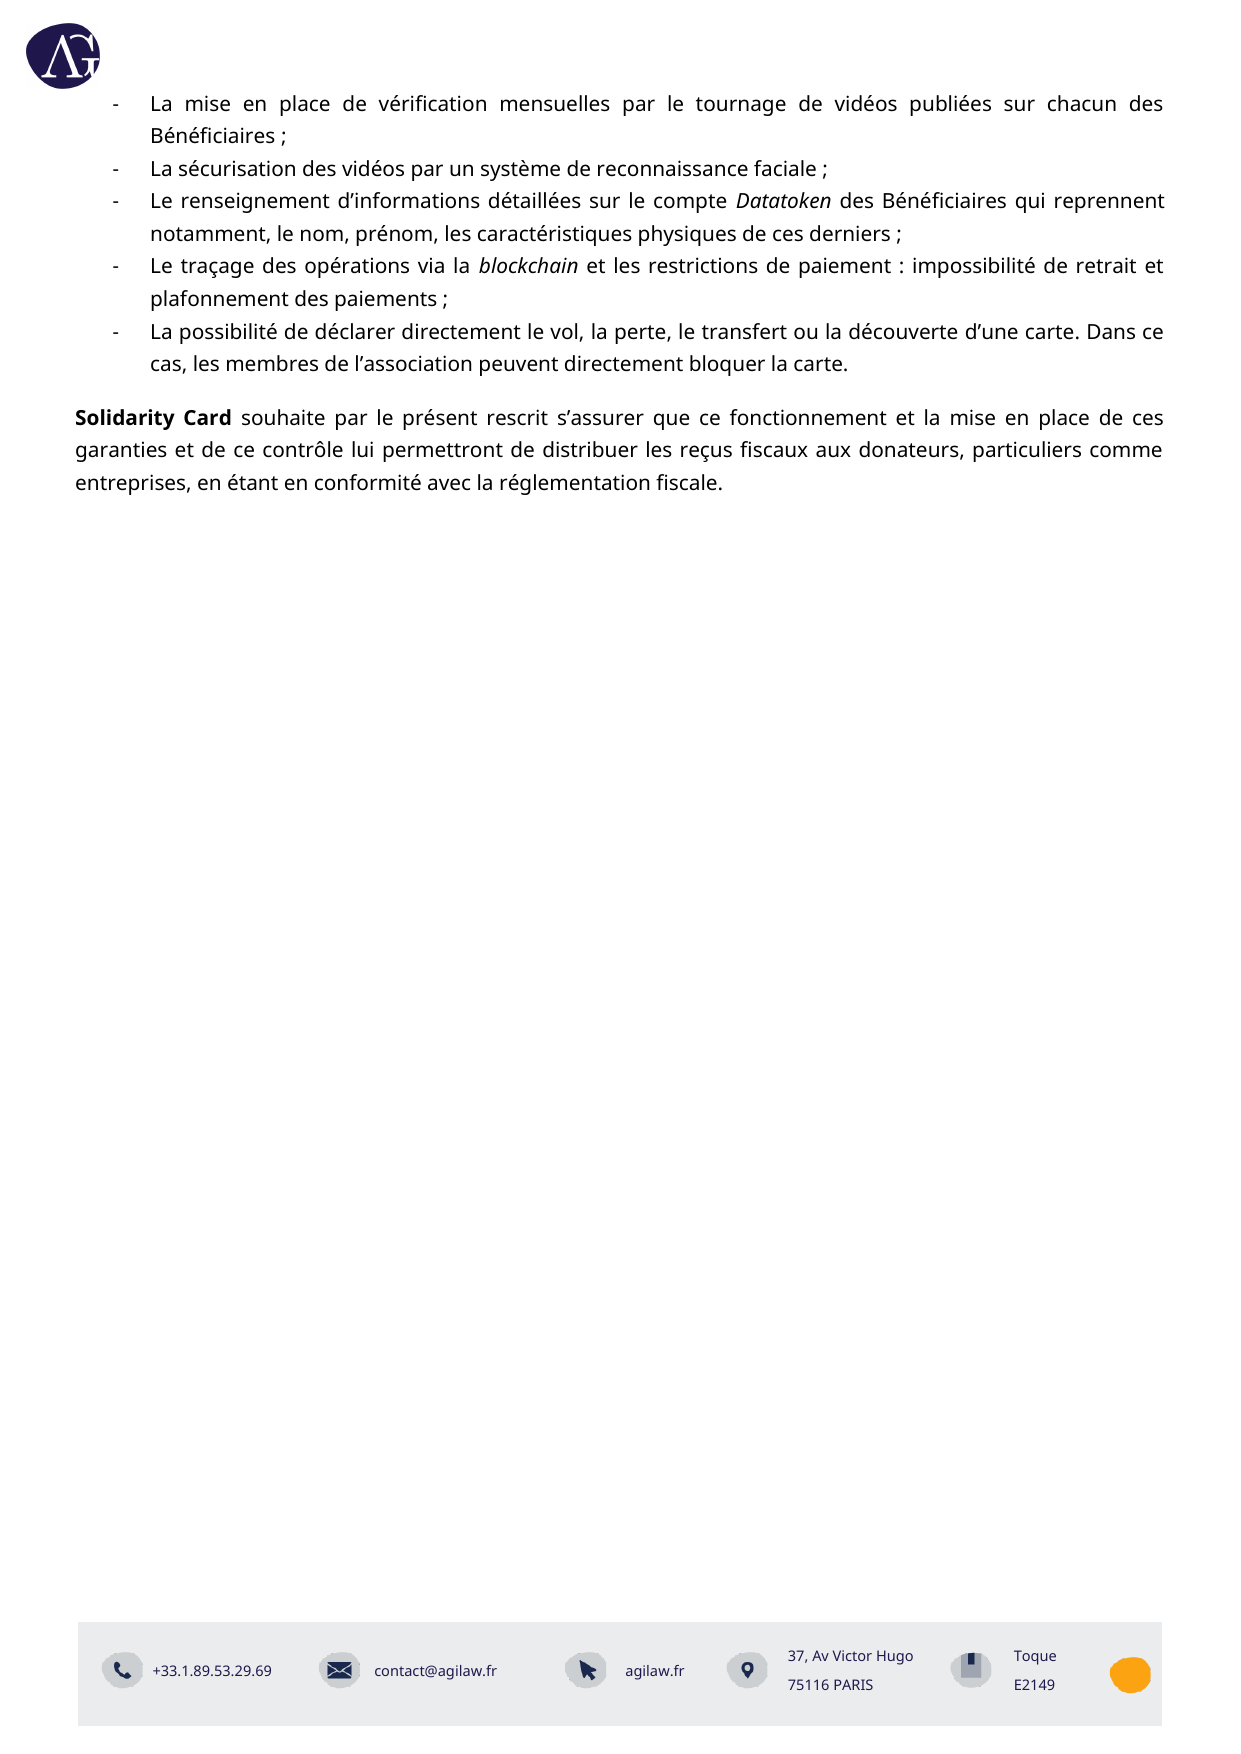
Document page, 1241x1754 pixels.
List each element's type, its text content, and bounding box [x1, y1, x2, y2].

picture [318, 1649, 360, 1691]
text Solidarity Card souhaite par le présent rescrit s’assurer que ce fonctionnement et la mise en place de ces garanties et de ce contrôle lui permettront de distribuer les reçus fiscaux aux donateurs, particuliers comme entreprises, en étant en conformité avec la réglementation fiscale. [75, 403, 1165, 497]
picture [949, 1649, 992, 1691]
list La sécurisation des vidéos par un système de reconnaissance faciale ; [112, 154, 1165, 182]
picture [1109, 1654, 1151, 1696]
picture [564, 1649, 607, 1691]
list La mise en place de vérification mensuelles par le tournage de vidéos publiées sur chacun des Bénéficiaires ; [112, 89, 1165, 150]
picture [26, 23, 100, 89]
list Le renseignement d’informations détaillées sur le compte Datatoken des Bénéficiaires qui reprennent notamment, le nom, prénom, les caractéristiques physiques de ces derniers ; [112, 186, 1165, 247]
list Le traçage des opérations via la blockchain et les restrictions de paiement : impossibilité de retrait et plafonnement des paiements ; [112, 252, 1165, 313]
picture [101, 1649, 143, 1691]
picture [726, 1649, 768, 1691]
list La possibilité de déclarer directement le vol, la perte, le transfert ou la découverte d’une carte. Dans ce cas, les membres de l’association peuvent directement bloquer la carte. [112, 317, 1165, 378]
